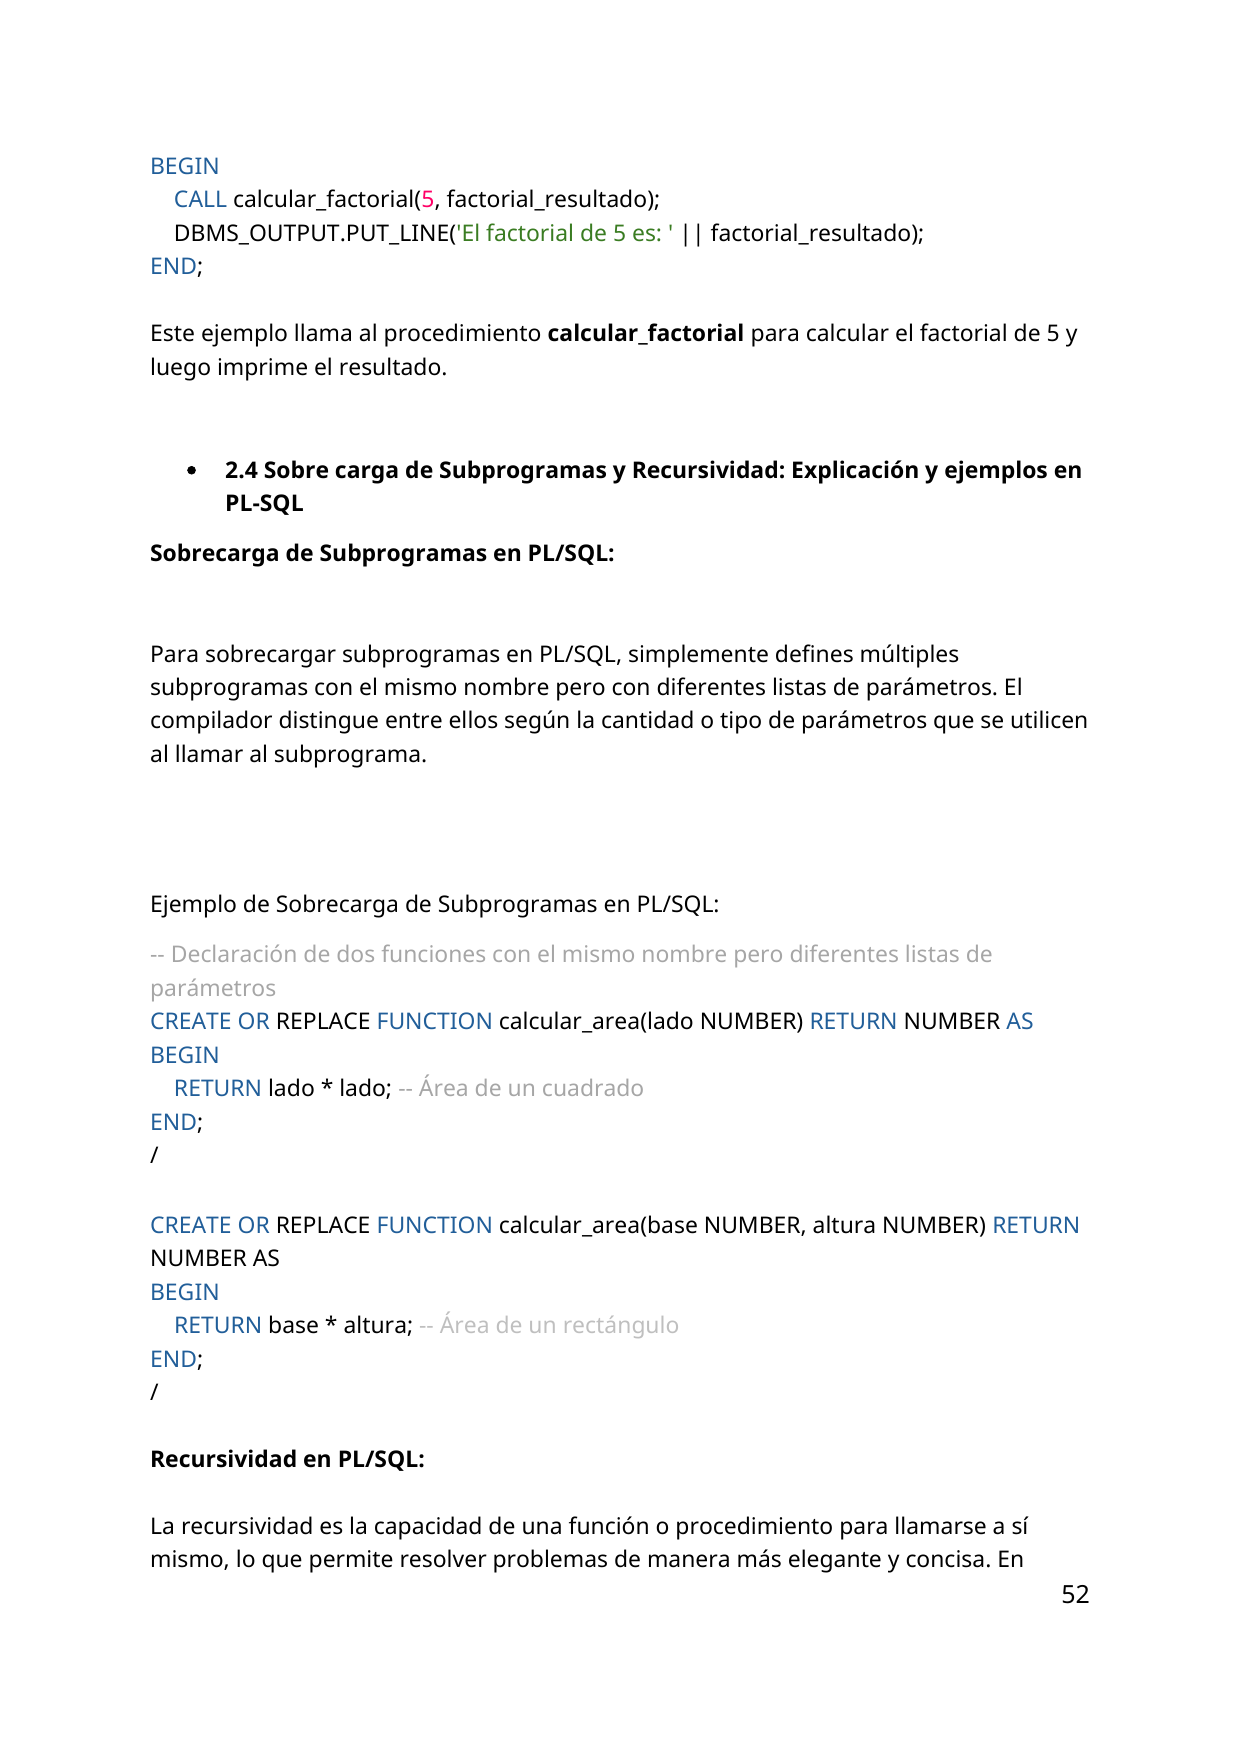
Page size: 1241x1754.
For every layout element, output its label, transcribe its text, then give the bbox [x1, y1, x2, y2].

text CREATE OR REPLACE FUNCTION calcular_area(lado NUMBER) RETURN NUMBER AS [150, 1005, 1090, 1036]
list 2.4 Sobre carga de Subprogramas y Recursividad: Explicación y ejemplos en PL-SQL [187, 454, 1090, 518]
text BEGIN [150, 150, 1090, 181]
text RETURN lado * lado; -- Área de un cuadrado [150, 1072, 1090, 1103]
text RETURN base * altura; -- Área de un rectángulo [150, 1309, 1090, 1340]
text Este ejemplo llama al procedimiento calcular_factorial para calcular el factorial de 5 y luego imprime el resultado. [150, 317, 1090, 382]
text Para sobrecargar subprogramas en PL/SQL, simplemente defines múltiples subprogramas con el mismo nombre pero con diferentes listas de parámetros. El compilador distingue entre ellos según la cantidad o tipo de parámetros que se utilicen al llamar al subprograma. [150, 638, 1090, 769]
text / [150, 1376, 1090, 1407]
text CALL calcular_factorial(5, factorial_resultado); [150, 183, 1090, 215]
text / [150, 1139, 1090, 1170]
text Recursividad en PL/SQL: [150, 1443, 1090, 1474]
text END; [150, 250, 1090, 282]
text Sobrecarga de Subprogramas en PL/SQL: [150, 537, 1090, 569]
text CREATE OR REPLACE FUNCTION calcular_area(base NUMBER, altura NUMBER) RETURN NUMBER AS [150, 1209, 1090, 1273]
text BEGIN [150, 1276, 1090, 1307]
text END; [150, 1342, 1090, 1374]
text Ejemplo de Sobrecarga de Subprogramas en PL/SQL: [150, 888, 1090, 919]
text BEGIN [150, 1039, 1090, 1070]
text DBMS_OUTPUT.PUT_LINE('El factorial de 5 es: ' || factorial_resultado); [150, 217, 1090, 248]
text -- Declaración de dos funciones con el mismo nombre pero diferentes listas de parámetros [150, 938, 1090, 1003]
text END; [150, 1106, 1090, 1137]
